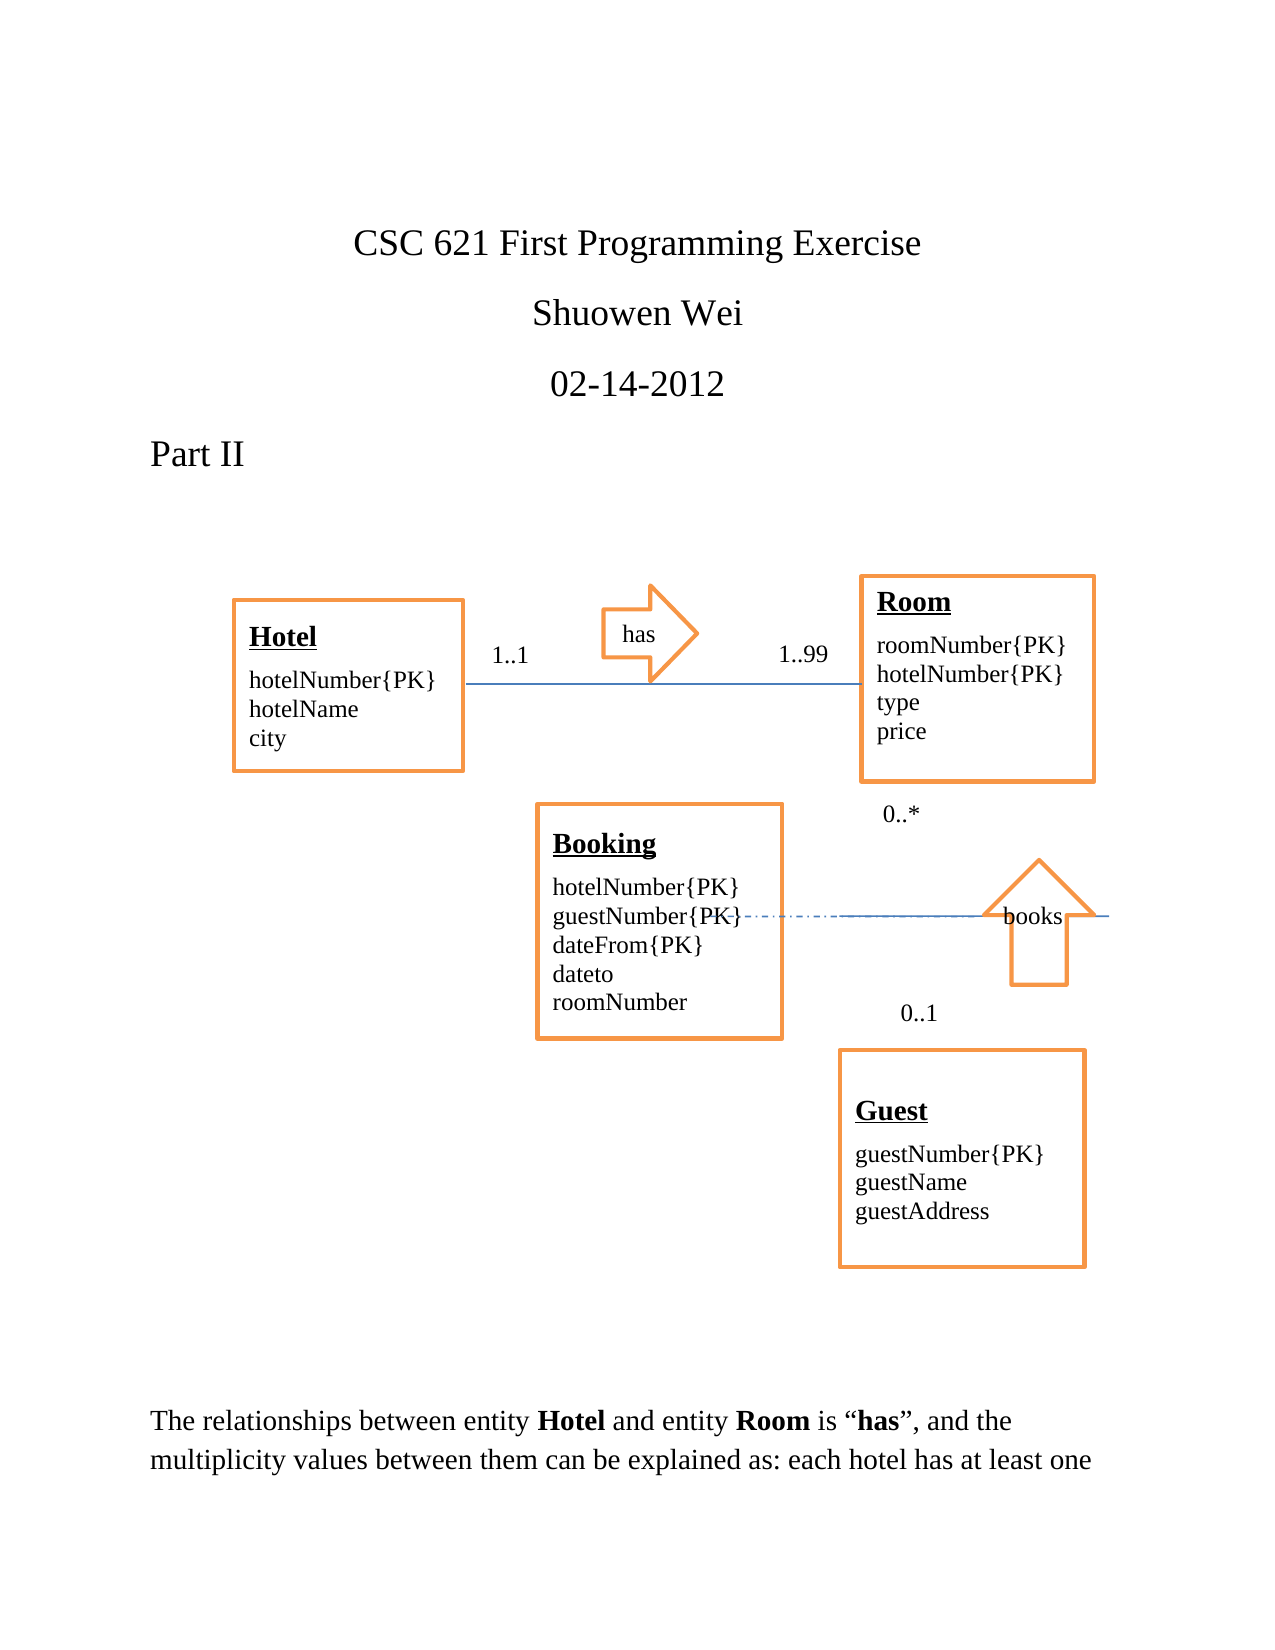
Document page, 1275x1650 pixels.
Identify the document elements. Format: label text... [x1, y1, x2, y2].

text Part II [150, 432, 1125, 475]
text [150, 1403, 1125, 1476]
text 02-14-2012 [150, 361, 1125, 404]
text CSC 621 First Programming Exercise [150, 220, 1125, 263]
text Shuowen Wei [150, 291, 1125, 334]
